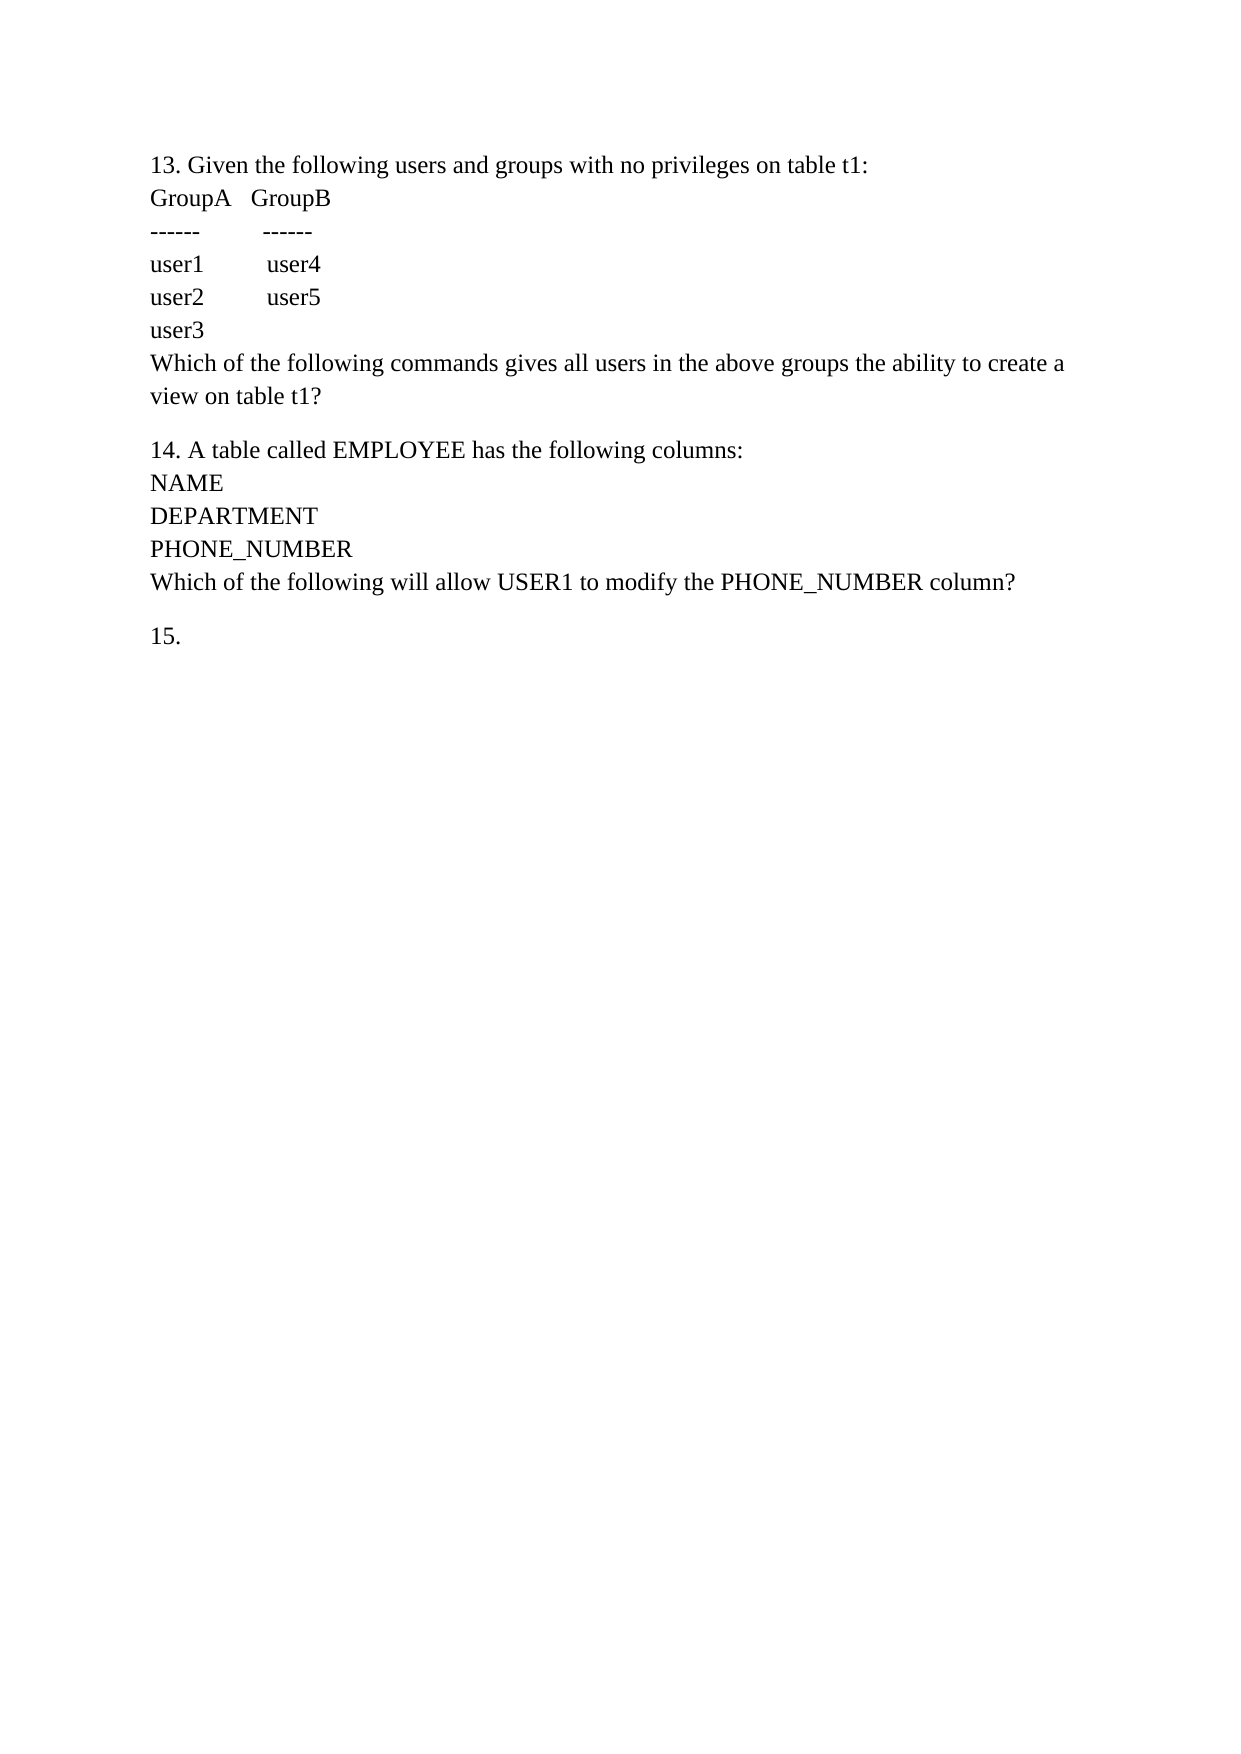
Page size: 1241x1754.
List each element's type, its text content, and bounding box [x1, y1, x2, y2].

text 14. A table called EMPLOYEE has the following columns: NAME DEPARTMENT PHONE_NUMBER Which of the following will allow USER1 to modify the PHONE_NUMBER column? [150, 435, 1090, 596]
text 15. [150, 621, 1090, 782]
text 13. Given the following users and groups with no privileges on table t1: GroupA GroupB ------ ------ user1 user4 user2 user5 user3 Which of the following commands gives all users in the above groups the ability to create a view on table t1? [150, 150, 1090, 410]
